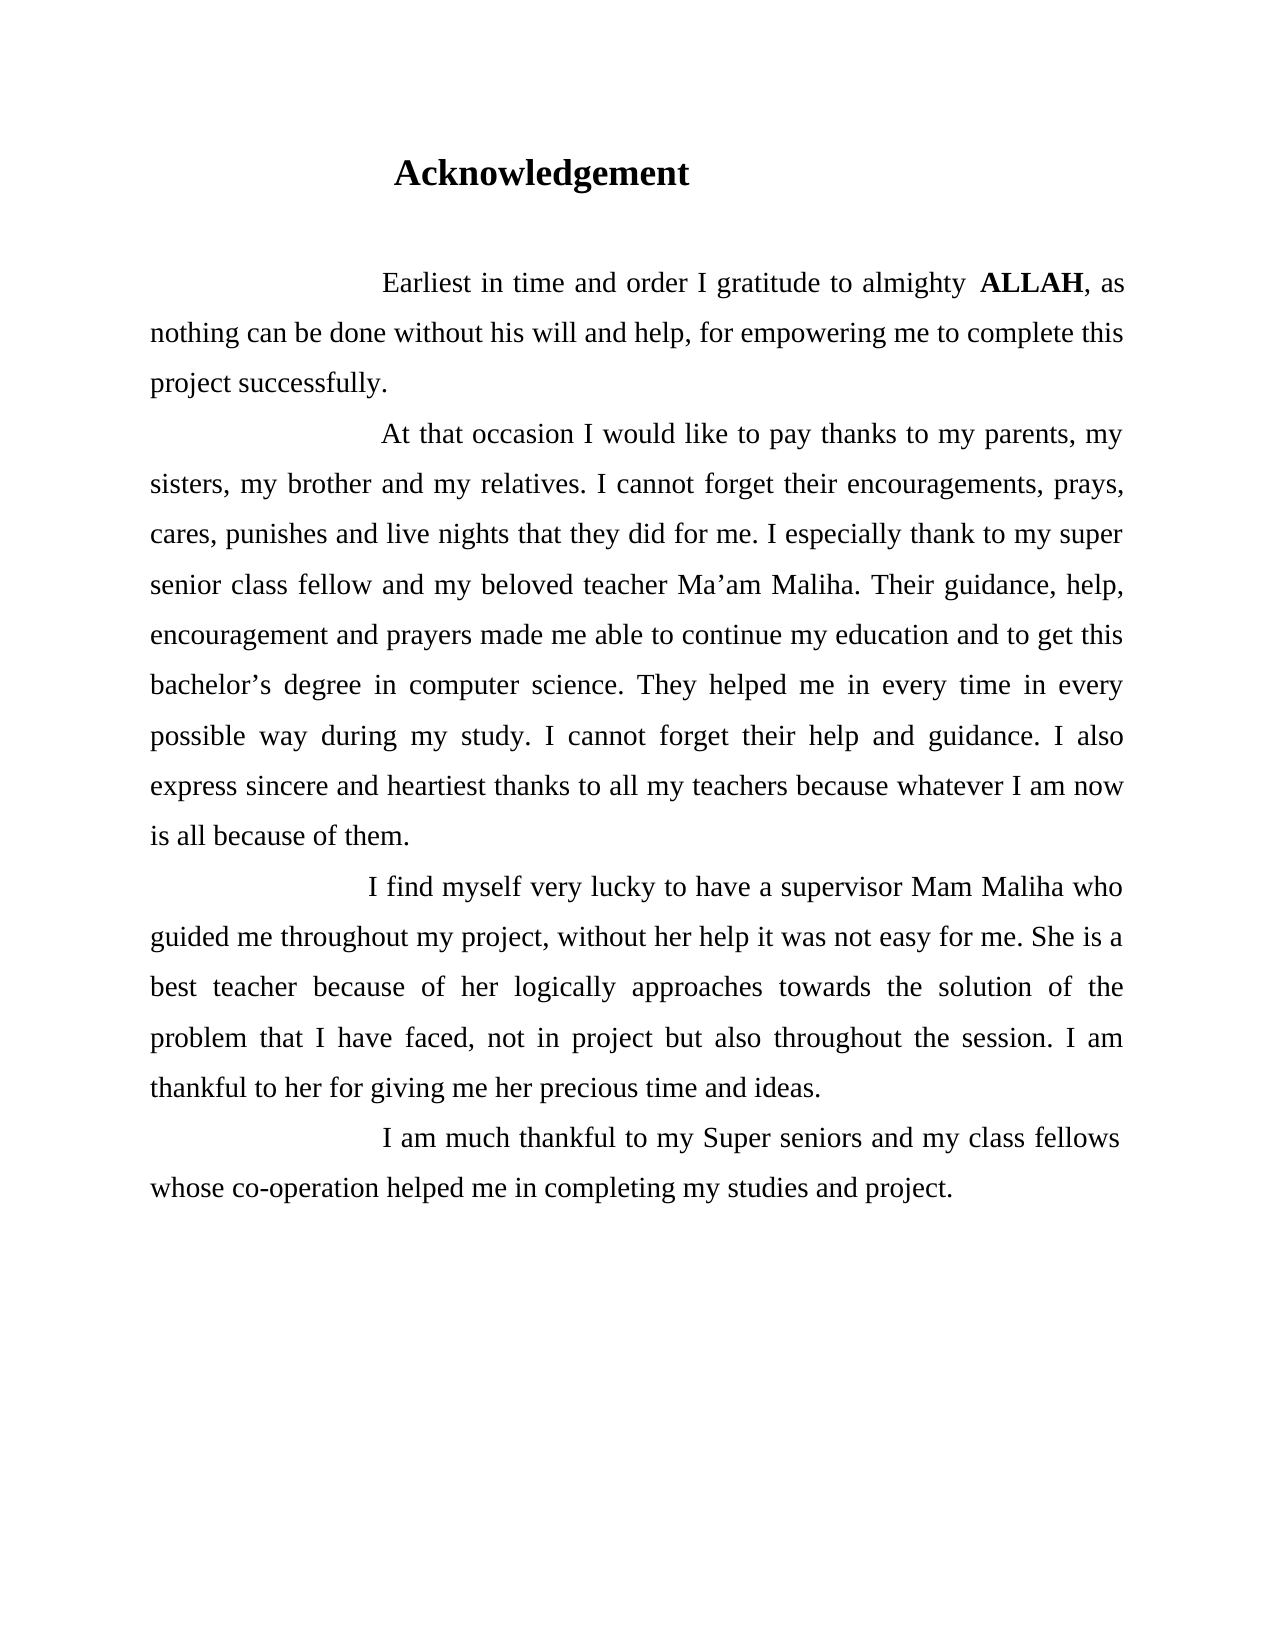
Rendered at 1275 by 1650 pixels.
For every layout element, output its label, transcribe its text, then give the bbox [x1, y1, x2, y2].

text Acknowledgement [150, 150, 1125, 193]
text I find myself very lucky to have a supervisor Mam Maliha who guided me throughout my project, without her help it was not easy for me. She is a best teacher because of her logically approaches towards the solution of the problem that I have faced, not in project but also throughout the session. I am thankful to her for giving me her precious time and ideas. [150, 869, 1125, 1103]
text Earliest in time and order I gratitude to almighty ALLAH, as nothing can be done without his will and help, for empowering me to complete this project successfully. [150, 265, 1125, 399]
text At that occasion I would like to pay thanks to my parents, my sisters, my brother and my relatives. I cannot forget their encouragements, prays, cares, punishes and live nights that they did for me. I especially thank to my super senior class fellow and my beloved teacher Ma’am Maliha. Their guidance, help, encouragement and prayers made me able to continue my education and to get this bachelor’s degree in computer science. They helped me in every time in every possible way during my study. I cannot forget their help and guidance. I also express sincere and heartiest thanks to all my teachers because whatever I am now is all because of them. [150, 416, 1125, 852]
text I am much thankful to my Super seniors and my class fellows whose co-operation helped me in completing my studies and project. [150, 1120, 1125, 1204]
